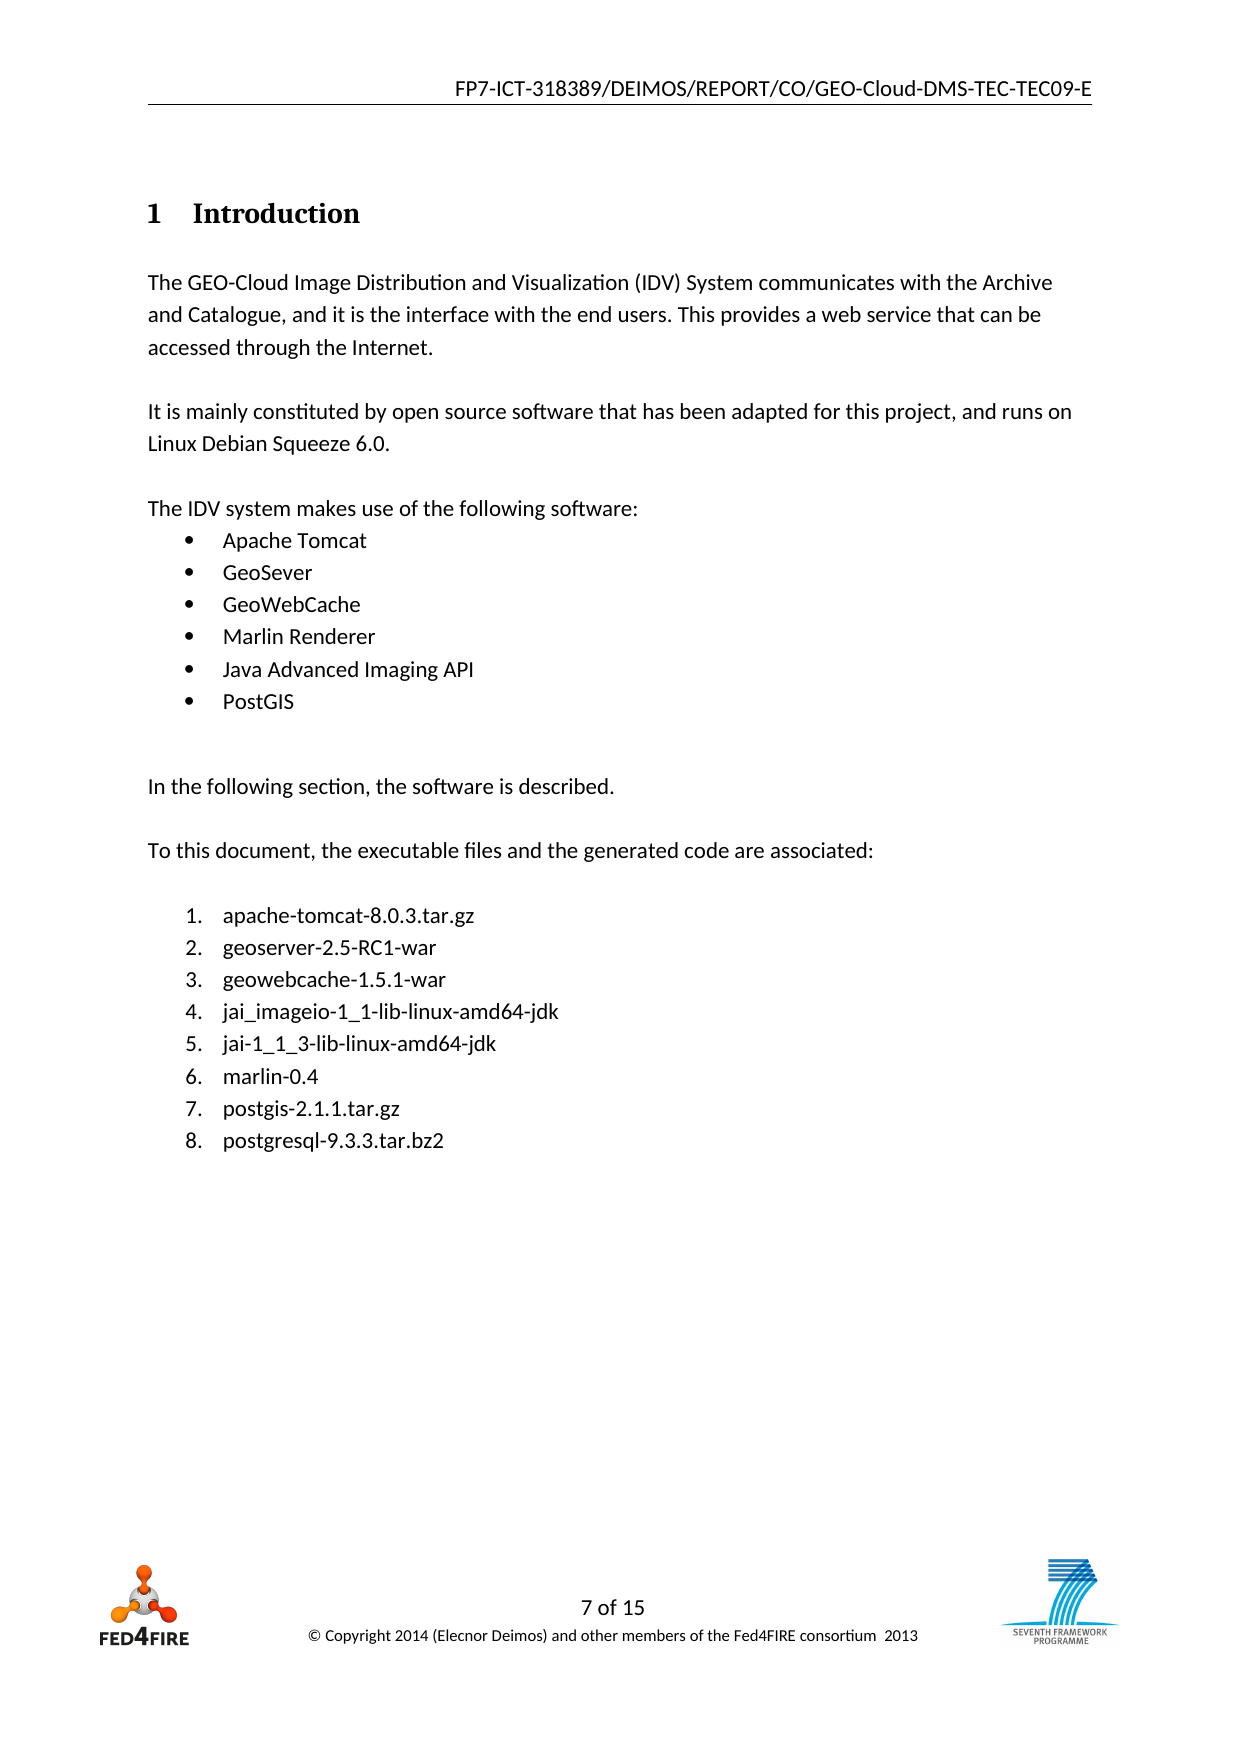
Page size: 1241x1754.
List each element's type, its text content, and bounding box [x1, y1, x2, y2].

list postgresql-9.3.3.tar.bz2 [185, 1126, 1092, 1154]
text To this document, the executable files and the generated code are associated: [148, 836, 1092, 864]
list jai-1_1_3-lib-linux-amd64-jdk [185, 1029, 1092, 1058]
list geoserver-2.5-RC1-war [185, 933, 1092, 961]
picture [100, 1565, 190, 1646]
list geowebcache-1.5.1-war [185, 965, 1092, 993]
list Apache Tomcat [185, 526, 1092, 554]
list Marlin Renderer [185, 622, 1092, 651]
list postgis-2.1.1.tar.gz [185, 1094, 1092, 1122]
text In the following section, the software is described. [148, 772, 1092, 800]
text It is mainly constituted by open source software that has been adapted for this project, and runs on Linux Debian Squeeze 6.0. [148, 397, 1092, 457]
list marlin-0.4 [185, 1062, 1092, 1090]
picture [1000, 1559, 1120, 1646]
text The GEO-Cloud Image Distribution and Visualization (IDV) System communicates with the Archive and Catalogue, and it is the interface with the end users. This provides a web service that can be accessed through the Internet. [148, 268, 1092, 361]
list jai_imageio-1_1-lib-linux-amd64-jdk [185, 997, 1092, 1025]
list Java Advanced Imaging API [185, 655, 1092, 683]
list GeoSever [185, 558, 1092, 586]
text The IDV system makes use of the following software: [148, 494, 1092, 522]
list apache-tomcat-8.0.3.tar.gz [185, 901, 1092, 929]
list PostGIS [185, 687, 1092, 715]
list GeoWebCache [185, 590, 1092, 618]
subtitle Introduction [148, 198, 1092, 231]
